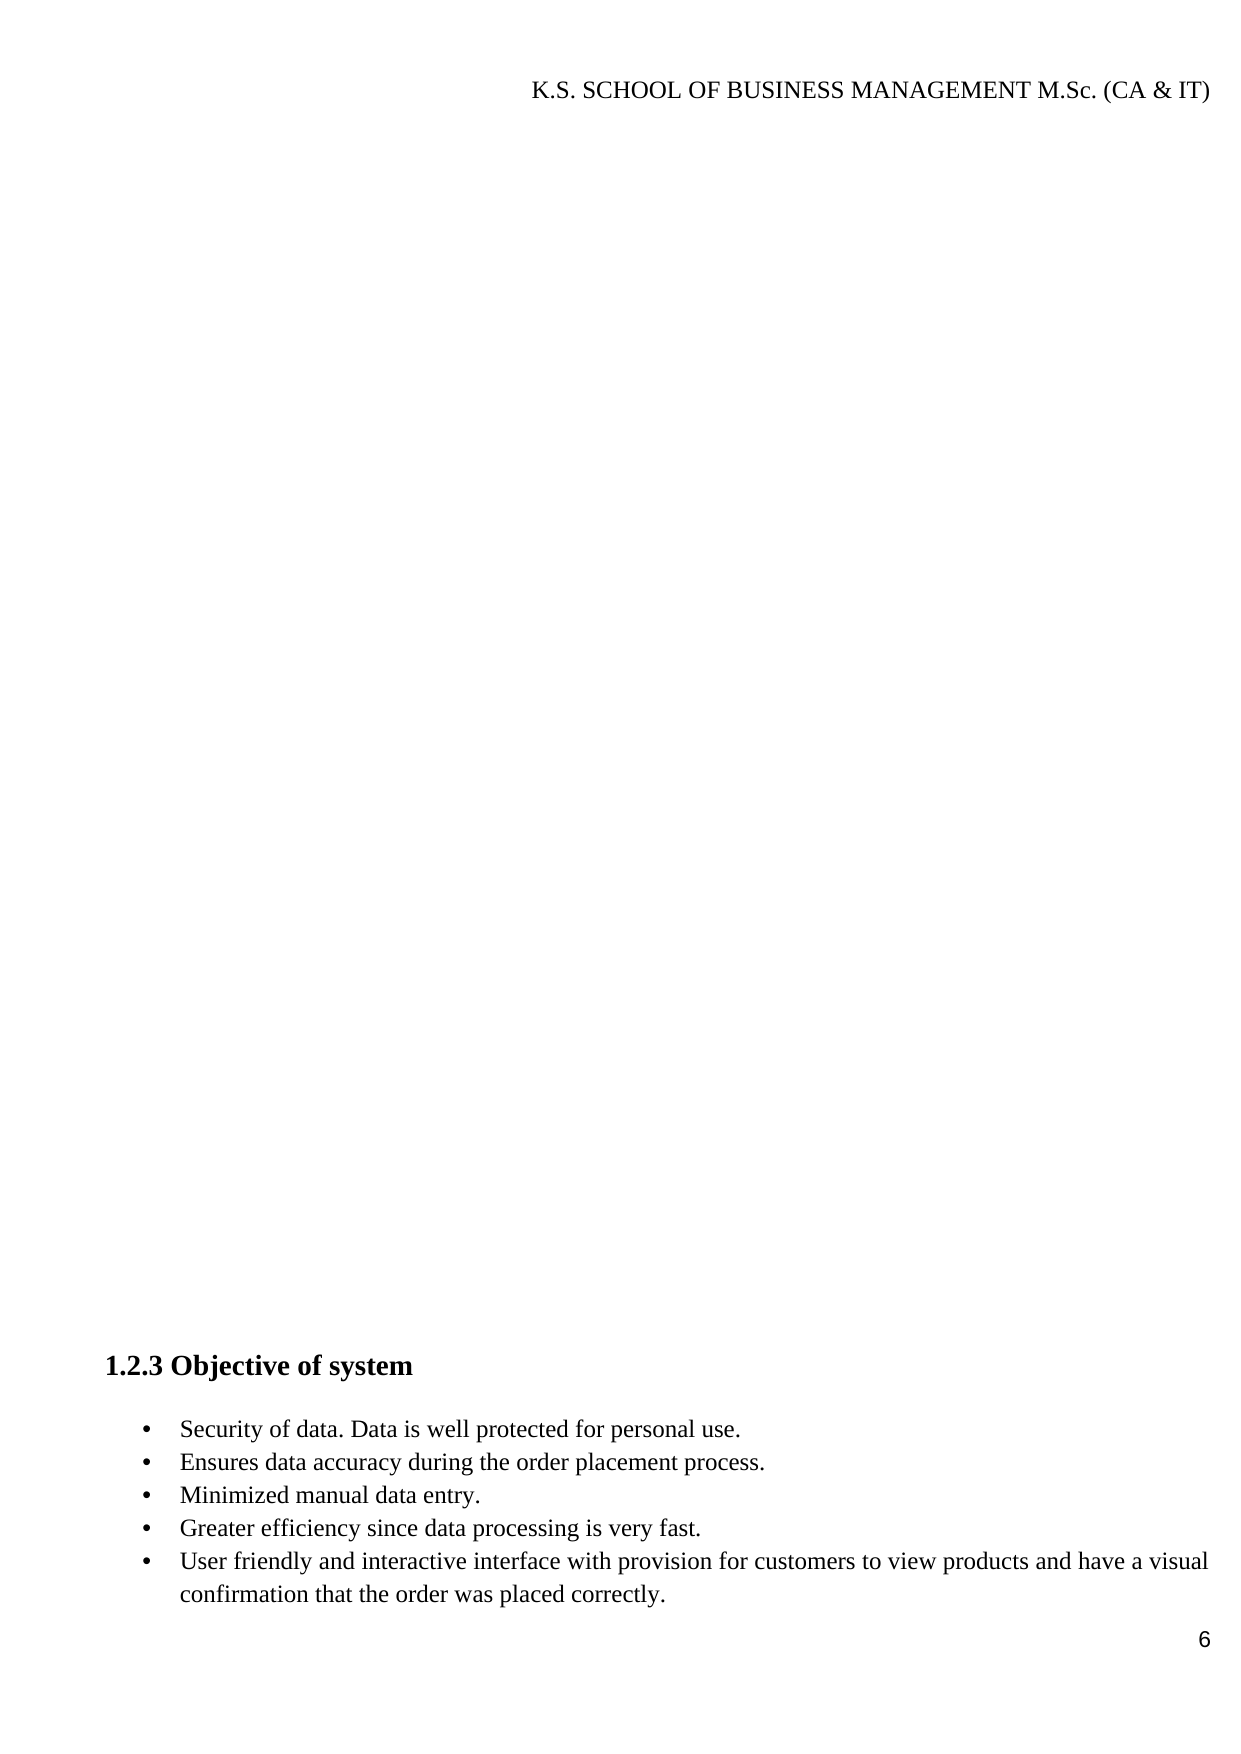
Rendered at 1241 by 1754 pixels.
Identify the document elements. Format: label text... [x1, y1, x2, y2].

list Security of data. Data is well protected for personal use. [142, 1414, 1211, 1442]
list Ensures data accuracy during the order placement process. [142, 1447, 1211, 1476]
text 1.2.3 Objective of system [104, 1348, 1211, 1381]
list Minimized manual data entry. [142, 1480, 1211, 1509]
list User friendly and interactive interface with provision for customers to view products and have a visual confirmation that the order was placed correctly. [142, 1546, 1211, 1608]
list Greater efficiency since data processing is very fast. [142, 1513, 1211, 1542]
